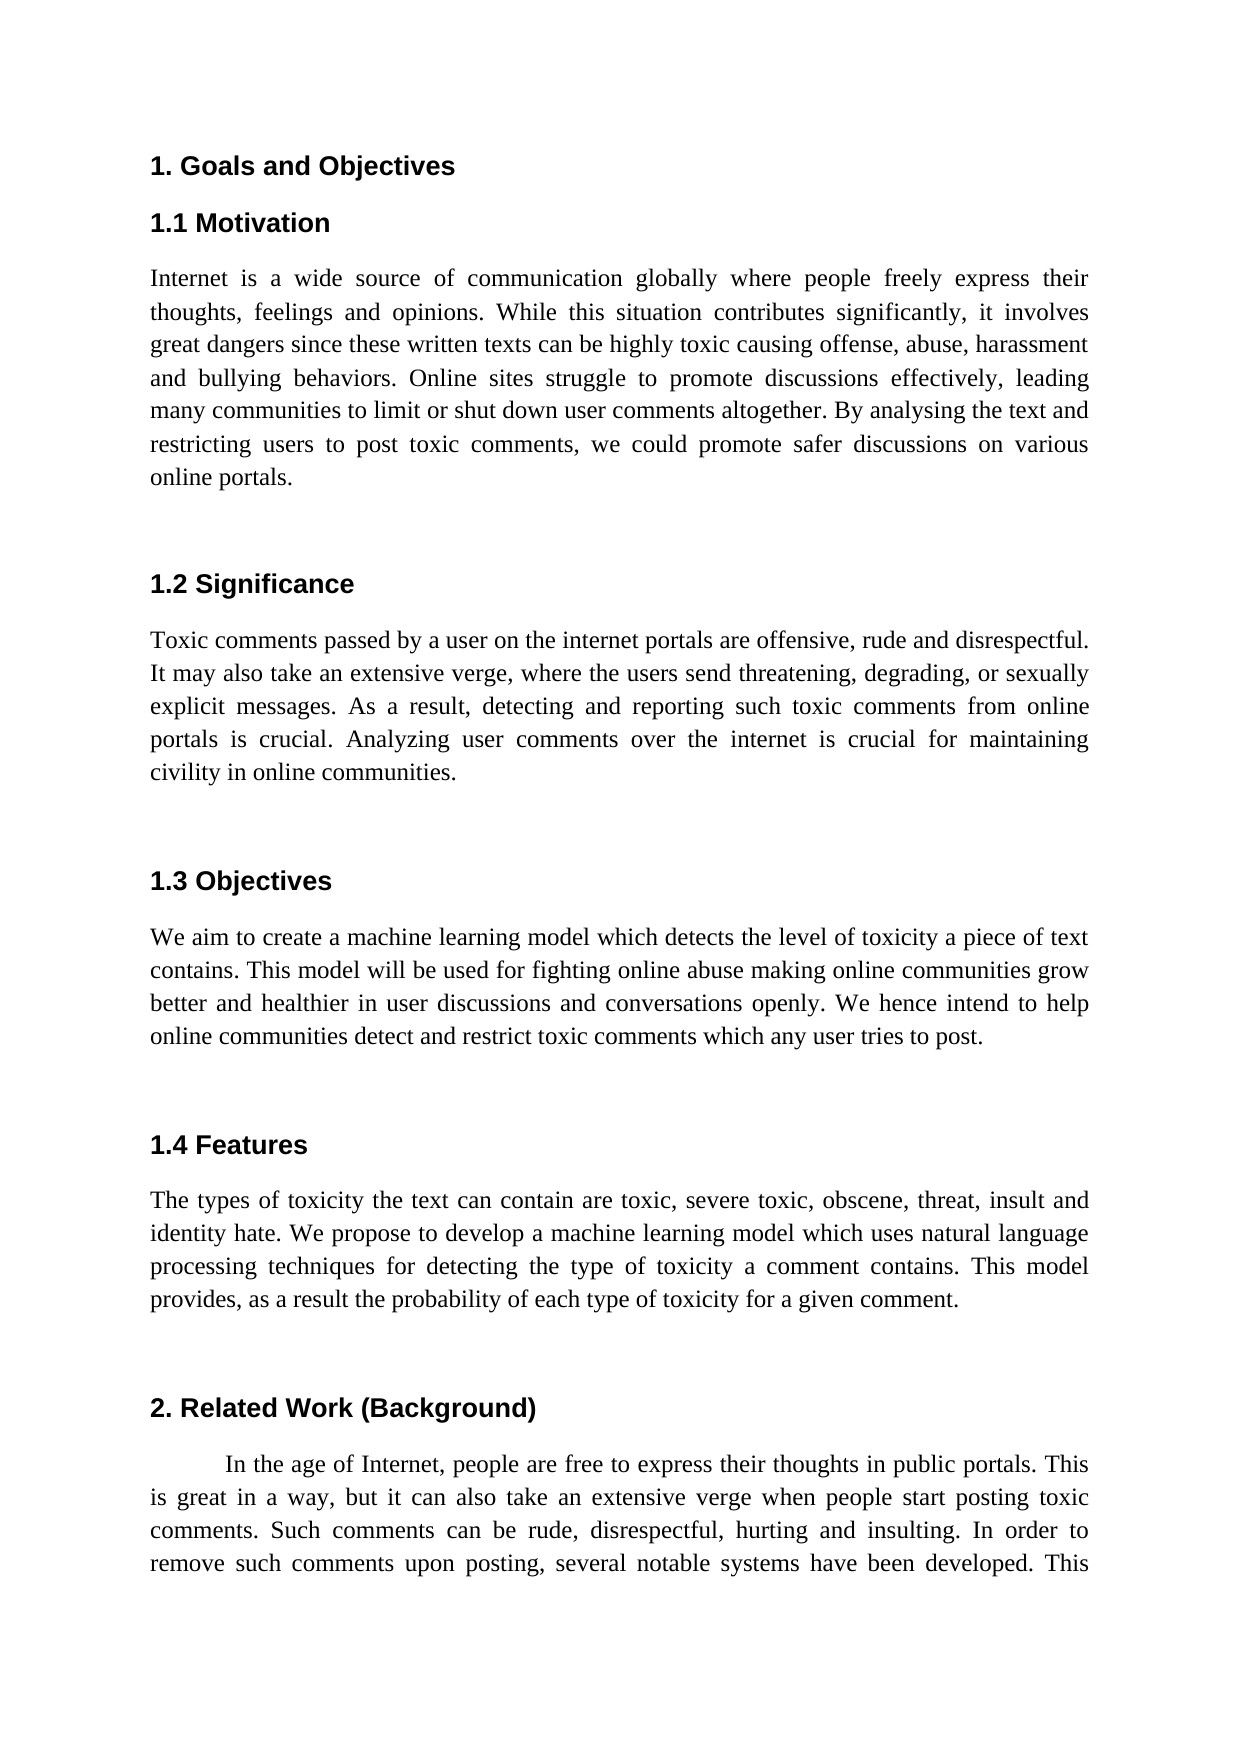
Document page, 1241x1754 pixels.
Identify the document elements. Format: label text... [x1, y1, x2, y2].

text 1.3 Objectives [150, 865, 1090, 896]
text Toxic comments passed by a user on the internet portals are offensive, rude and disrespectful. It may also take an extensive verge, where the users send threatening, degrading, or sexually explicit messages. As a result, detecting and reporting such toxic comments from online portals is crucial. Analyzing user comments over the internet is crucial for maintaining civility in online communities. [150, 625, 1090, 786]
text 2. Related Work (Background) [150, 1392, 1090, 1423]
text The types of toxicity the text can contain are toxic, severe toxic, obscene, threat, insult and identity hate. We propose to develop a machine learning model which uses natural language processing techniques for detecting the type of toxicity a comment contains. This model provides, as a result the probability of each type of toxicity for a given comment. [150, 1185, 1090, 1313]
text 1. Goals and Objectives [150, 150, 1090, 181]
text We aim to create a machine learning model which detects the level of toxicity a piece of text contains. This model will be used for fighting online abuse making online communities grow better and healthier in user discussions and conversations openly. We hence intend to help online communities detect and restrict toxic comments which any user tries to post. [150, 922, 1090, 1050]
text 1.4 Features [150, 1129, 1090, 1160]
text 1.2 Significance [150, 568, 1090, 600]
text Internet is a wide source of communication globally where people freely express their thoughts, feelings and opinions. While this situation contributes significantly, it involves great dangers since these written texts can be highly toxic causing offense, abuse, harassment and bullying behaviors. Online sites struggle to promote discussions effectively, leading many communities to limit or shut down user comments altogether. By analysing the text and restricting users to post toxic comments, we could promote safer discussions on various online portals. [150, 263, 1090, 490]
text 1.1 Motivation [150, 207, 1090, 238]
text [150, 1449, 1090, 1577]
